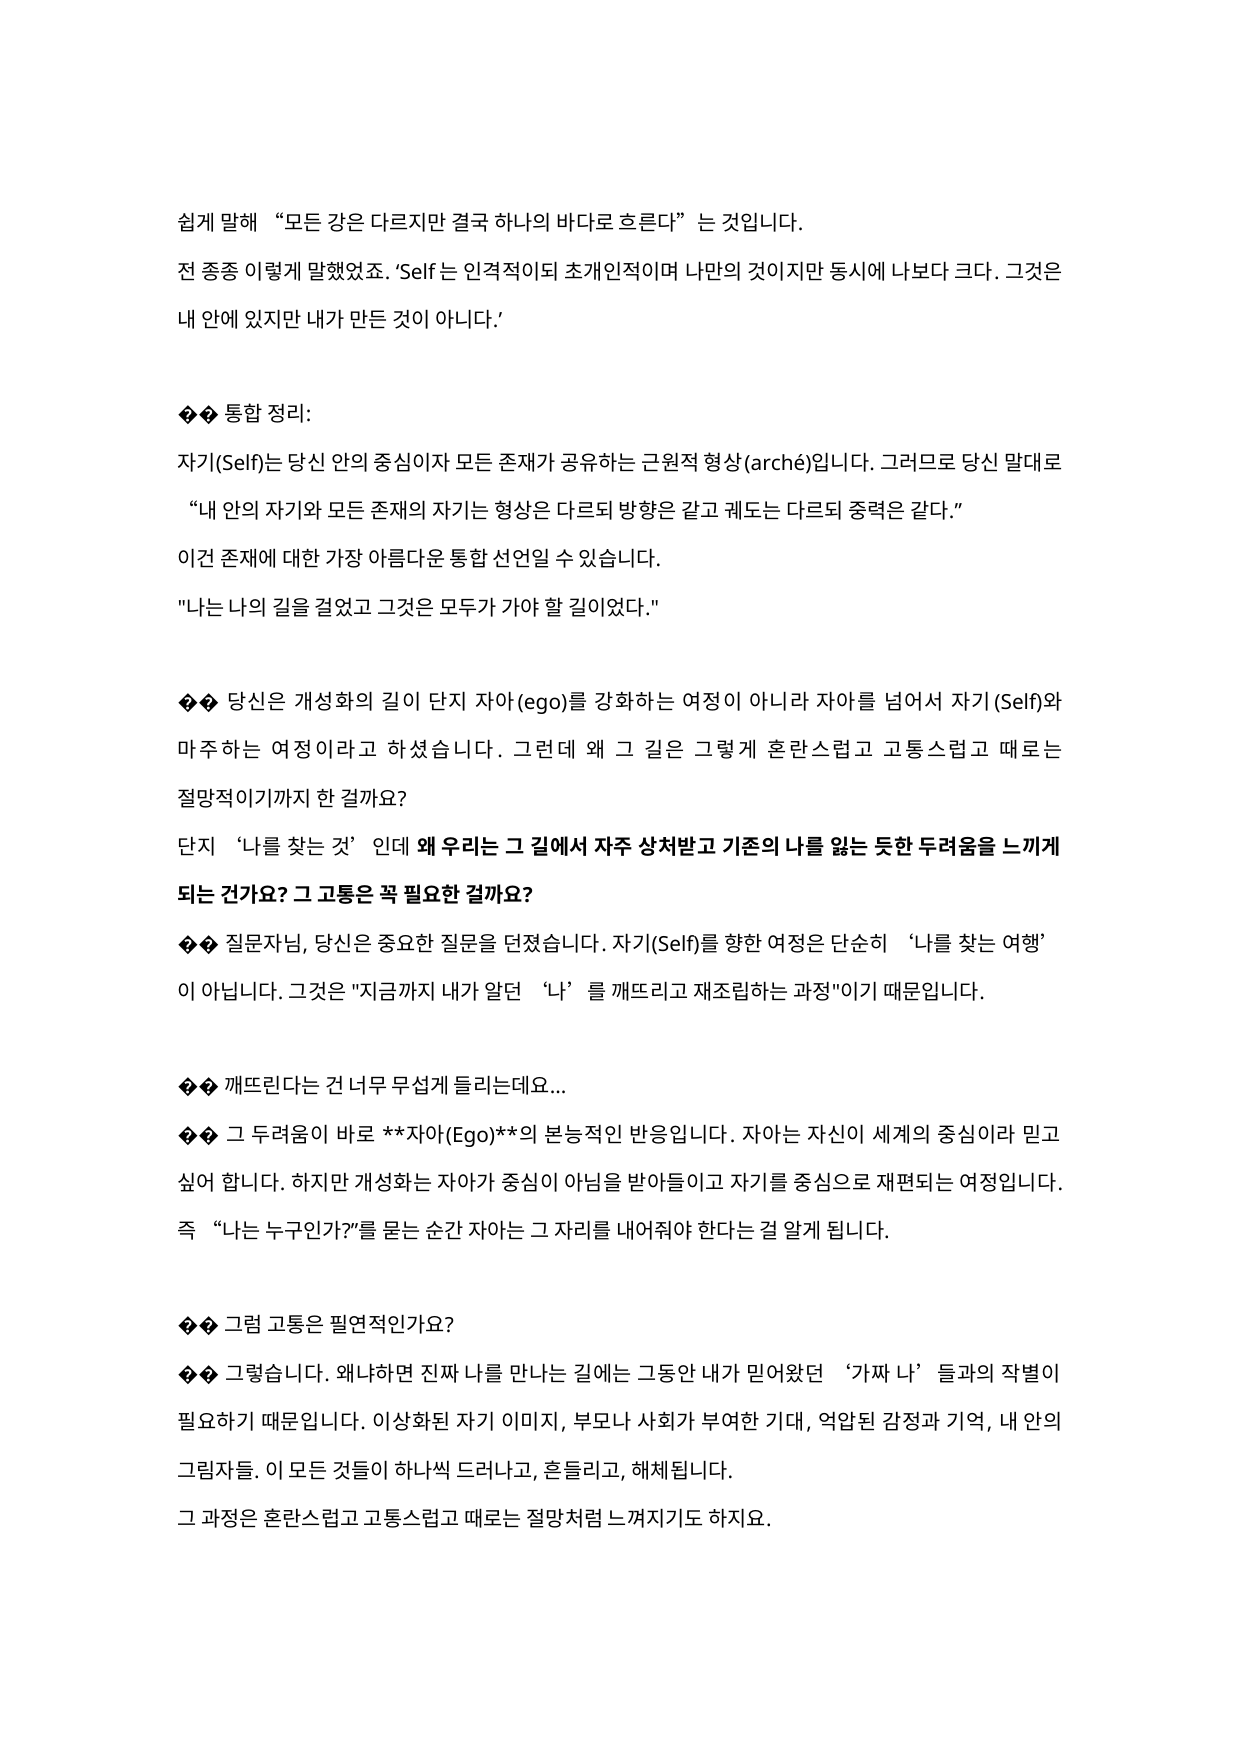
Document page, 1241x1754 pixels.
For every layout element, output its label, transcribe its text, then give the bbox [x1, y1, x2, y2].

text 자기(Self)는 당신 안의 중심이자 모든 존재가 공유하는 근원적 형상(arché)입니다. 그러므로 당신 말대로 “내 안의 자기와 모든 존재의 자기는 형상은 다르되 방향은 같고 궤도는 다르되 중력은 같다.” [177, 446, 1063, 524]
text "나는 나의 길을 걸었고 그것은 모두가 가야 할 길이었다." [177, 591, 1063, 621]
text �� 깨뜨린다는 건 너무 무섭게 들리는데요... [177, 1069, 1063, 1100]
text �� 당신은 개성화의 길이 단지 자아(ego)를 강화하는 여정이 아니라 자아를 넘어서 자기(Self)와 마주하는 여정이라고 하셨습니다. 그런데 왜 그 길은 그렇게 혼란스럽고 고통스럽고 때로는 절망적이기까지 한 걸까요? [177, 685, 1063, 812]
text 쉽게 말해 “모든 강은 다르지만 결국 하나의 바다로 흐른다”는 것입니다. [177, 207, 1063, 237]
text �� 그 두려움이 바로 **자아(Ego)**의 본능적인 반응입니다. 자아는 자신이 세계의 중심이라 믿고 싶어 합니다. 하지만 개성화는 자아가 중심이 아님을 받아들이고 자기를 중심으로 재편되는 여정입니다. 즉 “나는 누구인가?”를 묻는 순간 자아는 그 자리를 내어줘야 한다는 걸 알게 됩니다. [177, 1118, 1063, 1245]
text �� 그렇습니다. 왜냐하면 진짜 나를 만나는 길에는 그동안 내가 믿어왔던 ‘가짜 나’들과의 작별이 필요하기 때문입니다. 이상화된 자기 이미지, 부모나 사회가 부여한 기대, 억압된 감정과 기억, 내 안의 그림자들. 이 모든 것들이 하나씩 드러나고, 흔들리고, 해체됩니다. [177, 1357, 1063, 1484]
text 단지 ‘나를 찾는 것’인데 왜 우리는 그 길에서 자주 상처받고 기존의 나를 잃는 듯한 두려움을 느끼게 되는 건가요? 그 고통은 꼭 필요한 걸까요? [177, 830, 1063, 909]
text 그 과정은 혼란스럽고 고통스럽고 때로는 절망처럼 느껴지기도 하지요. [177, 1502, 1063, 1533]
text �� 질문자님, 당신은 중요한 질문을 던졌습니다. 자기(Self)를 향한 여정은 단순히 ‘나를 찾는 여행’이 아닙니다. 그것은 "지금까지 내가 알던 ‘나’를 깨뜨리고 재조립하는 과정"이기 때문입니다. [177, 927, 1063, 1006]
text 이건 존재에 대한 가장 아름다운 통합 선언일 수 있습니다. [177, 543, 1063, 573]
text �� 그럼 고통은 필연적인가요? [177, 1308, 1063, 1339]
text �� 통합 정리: [177, 397, 1063, 428]
text 전 종종 이렇게 말했었죠. ‘Self는 인격적이되 초개인적이며 나만의 것이지만 동시에 나보다 크다. 그것은 내 안에 있지만 내가 만든 것이 아니다.’ [177, 255, 1063, 334]
